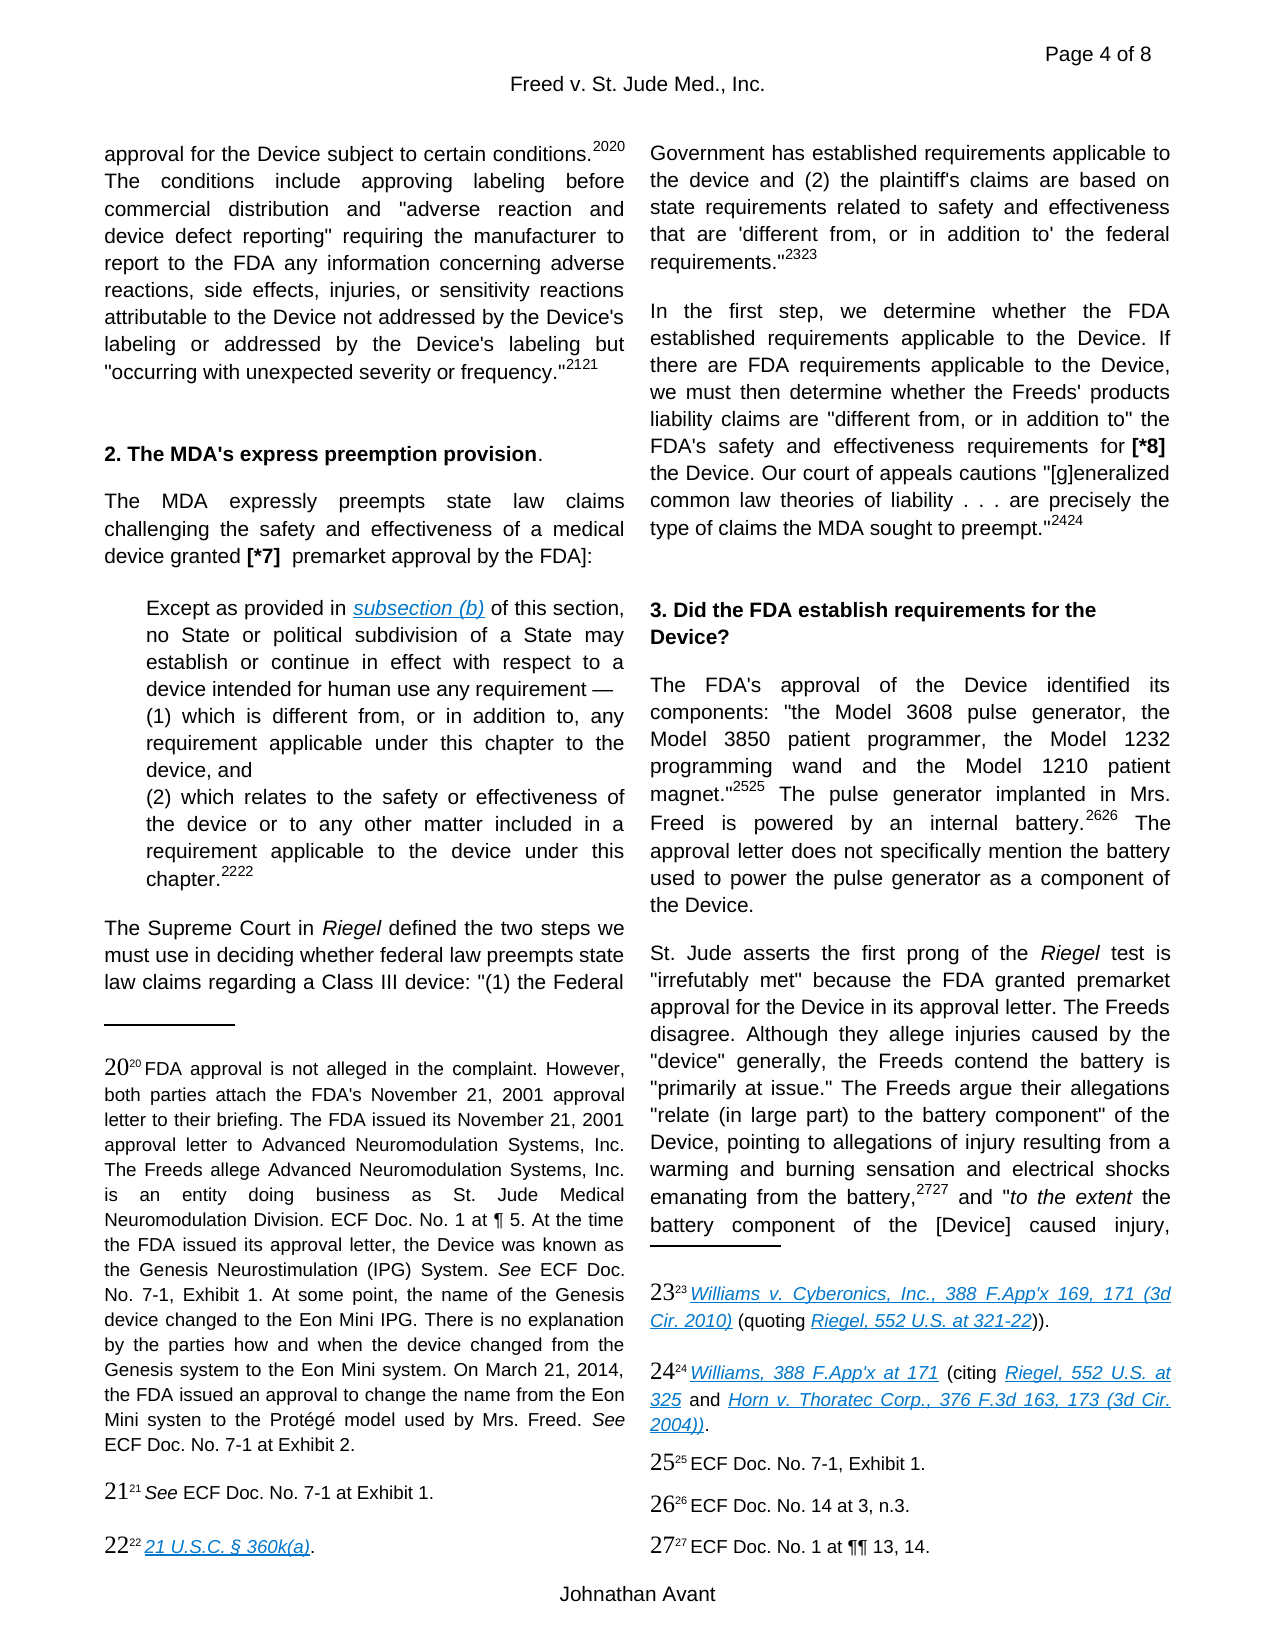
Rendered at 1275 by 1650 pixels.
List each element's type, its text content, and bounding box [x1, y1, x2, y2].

text (1) which is different from, or in addition to, any requirement applicable under this chapter to the device, and [146, 701, 625, 782]
text On November 21, 2001, the FDA granted premarket approval for the Device subject to certain conditions.20 The conditions include approving labeling before commercial distribution and "adverse reaction and device defect reporting" requiring the manufacturer to report to the FDA any information concerning adverse reactions, side effects, injuries, or sensitivity reactions attributable to the Device not addressed by the Device's labeling or addressed by the Device's labeling but "occurring with unexpected severity or frequency."21 [104, 137, 625, 384]
text (2) which relates to the safety or effectiveness of the device or to any other matter included in a requirement applicable to the device under this chapter.22 [146, 782, 625, 892]
text 3. Did the FDA establish requirements for the Device? [650, 566, 1171, 649]
text 2. The MDA's express preemption provision. [104, 409, 625, 465]
text The MDA expressly preempts state law claims challenging the safety and effectiveness of a medical device granted [*7] premarket approval by the FDA]: [104, 486, 625, 567]
text Except as provided in subsection (b) of this section, no State or political subdivision of a State may establish or continue in effect with respect to a device intended for human use any requirement — [146, 592, 625, 701]
text The Supreme Court in Riegel defined the two steps we must use in deciding whether federal law preempts state law claims regarding a Class III device: "(1) the Federal Government has established requirements applicable to the device and (2) the plaintiff's claims are based on state requirements related to safety and effectiveness that are 'different from, or in addition to' the federal requirements."23 [650, 137, 1171, 274]
text In the first step, we determine whether the FDA established requirements applicable to the Device. If there are FDA requirements applicable to the Device, we must then determine whether the Freeds' products liability claims are "different from, or in addition to" the FDA's safety and effectiveness requirements for [*8] the Device. Our court of appeals cautions "[g]eneralized common law theories of liability . . . are precisely the type of claims the MDA sought to preempt."24 [650, 295, 1171, 541]
text The FDA's approval of the Device identified its components: "the Model 3608 pulse generator, the Model 3850 patient programmer, the Model 1232 programming wand and the Model 1210 patient magnet."25 The pulse generator implanted in Mrs. Freed is powered by an internal battery.26 The approval letter does not specifically mention the battery used to power the pulse generator as a component of the Device. [650, 669, 1171, 917]
text The Supreme Court in Riegel defined the two steps we must use in deciding whether federal law preempts state law claims regarding a Class III device: "(1) the Federal Government has established requirements applicable to the device and (2) the plaintiff's claims are based on state requirements related to safety and effectiveness that are 'different from, or in addition to' the federal requirements."23 [104, 913, 625, 994]
